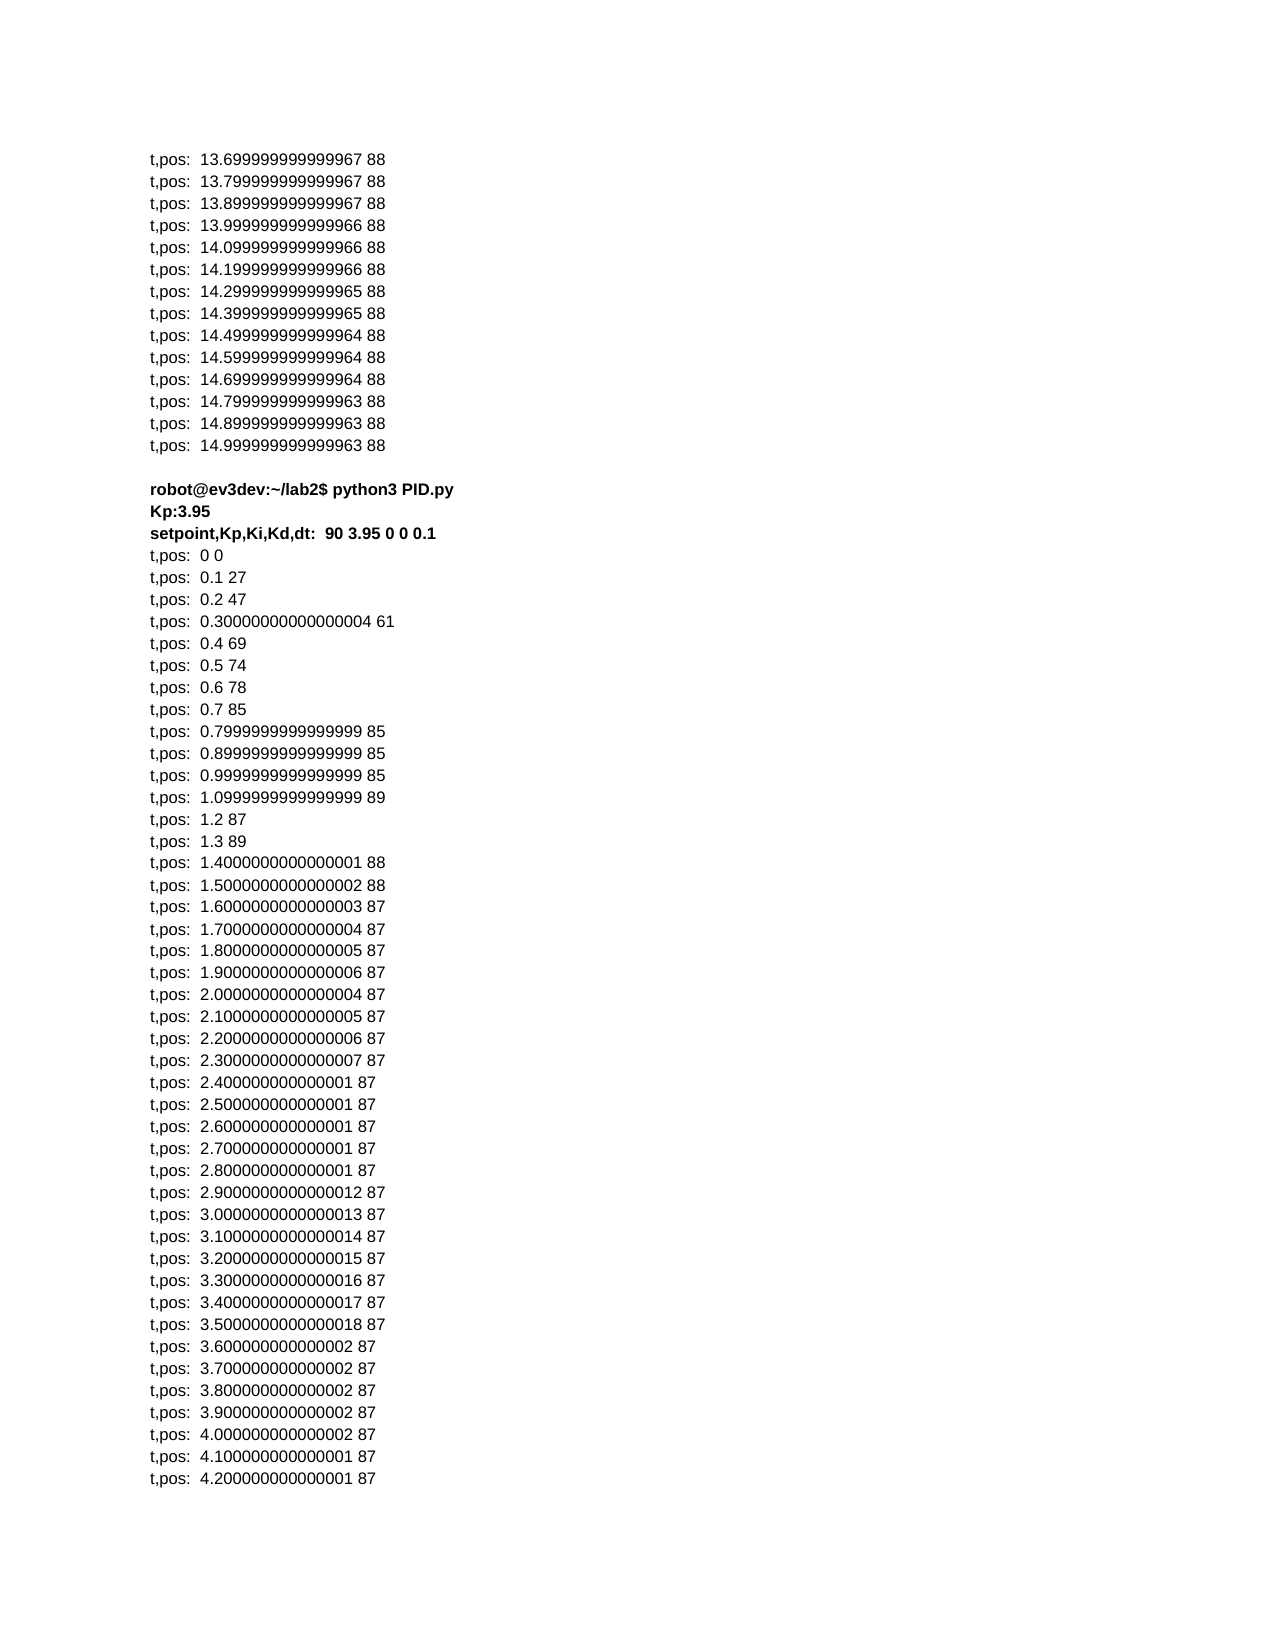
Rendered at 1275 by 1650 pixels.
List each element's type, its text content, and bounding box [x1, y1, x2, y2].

text t,pos: 2.0000000000000004 87 [150, 985, 1125, 1004]
text t,pos: 4.000000000000002 87 [150, 1425, 1125, 1444]
text t,pos: 3.2000000000000015 87 [150, 1249, 1125, 1268]
text t,pos: 0.7 85 [150, 699, 1125, 719]
text t,pos: 0.6 78 [150, 677, 1125, 697]
text t,pos: 3.900000000000002 87 [150, 1403, 1125, 1422]
text t,pos: 3.800000000000002 87 [150, 1381, 1125, 1400]
text t,pos: 14.599999999999964 88 [150, 348, 1125, 367]
text t,pos: 3.600000000000002 87 [150, 1337, 1125, 1356]
text t,pos: 13.899999999999967 88 [150, 194, 1125, 213]
text setpoint,Kp,Ki,Kd,dt: 90 3.95 0 0 0.1 [150, 524, 1125, 543]
text t,pos: 14.399999999999965 88 [150, 304, 1125, 323]
text t,pos: 2.3000000000000007 87 [150, 1051, 1125, 1070]
text t,pos: 14.899999999999963 88 [150, 414, 1125, 433]
text t,pos: 1.9000000000000006 87 [150, 963, 1125, 982]
text t,pos: 14.299999999999965 88 [150, 282, 1125, 301]
text t,pos: 14.499999999999964 88 [150, 326, 1125, 345]
text t,pos: 3.1000000000000014 87 [150, 1227, 1125, 1246]
text t,pos: 13.799999999999967 88 [150, 172, 1125, 191]
text Kp:3.95 [150, 502, 1125, 521]
text t,pos: 0.9999999999999999 85 [150, 765, 1125, 784]
text t,pos: 13.999999999999966 88 [150, 216, 1125, 235]
text t,pos: 3.4000000000000017 87 [150, 1293, 1125, 1312]
text t,pos: 0.4 69 [150, 633, 1125, 653]
text t,pos: 1.2 87 [150, 809, 1125, 828]
text t,pos: 1.6000000000000003 87 [150, 897, 1125, 916]
text t,pos: 2.700000000000001 87 [150, 1139, 1125, 1158]
text t,pos: 0.5 74 [150, 656, 1125, 675]
text t,pos: 2.1000000000000005 87 [150, 1007, 1125, 1026]
text t,pos: 0.1 27 [150, 568, 1125, 587]
text t,pos: 1.0999999999999999 89 [150, 787, 1125, 807]
text t,pos: 3.0000000000000013 87 [150, 1205, 1125, 1224]
text t,pos: 1.8000000000000005 87 [150, 941, 1125, 960]
text t,pos: 2.2000000000000006 87 [150, 1029, 1125, 1048]
text t,pos: 3.5000000000000018 87 [150, 1315, 1125, 1334]
text t,pos: 14.799999999999963 88 [150, 392, 1125, 411]
text t,pos: 1.3 89 [150, 831, 1125, 851]
text t,pos: 0.7999999999999999 85 [150, 721, 1125, 741]
text t,pos: 1.5000000000000002 88 [150, 875, 1125, 894]
text t,pos: 2.800000000000001 87 [150, 1161, 1125, 1180]
text t,pos: 0.2 47 [150, 589, 1125, 609]
text t,pos: 4.200000000000001 87 [150, 1469, 1125, 1488]
text t,pos: 0.8999999999999999 85 [150, 743, 1125, 763]
text t,pos: 13.699999999999967 88 [150, 150, 1125, 169]
text t,pos: 2.500000000000001 87 [150, 1095, 1125, 1114]
text t,pos: 0.30000000000000004 61 [150, 612, 1125, 631]
text robot@ev3dev:~/lab2$ python3 PID.py [150, 480, 1125, 499]
text t,pos: 4.100000000000001 87 [150, 1447, 1125, 1466]
text t,pos: 14.999999999999963 88 [150, 436, 1125, 455]
text t,pos: 2.400000000000001 87 [150, 1073, 1125, 1092]
text t,pos: 14.099999999999966 88 [150, 238, 1125, 257]
text t,pos: 1.4000000000000001 88 [150, 853, 1125, 872]
text t,pos: 14.199999999999966 88 [150, 260, 1125, 279]
text t,pos: 0 0 [150, 546, 1125, 565]
text t,pos: 3.3000000000000016 87 [150, 1271, 1125, 1290]
text t,pos: 2.600000000000001 87 [150, 1117, 1125, 1136]
text t,pos: 1.7000000000000004 87 [150, 919, 1125, 938]
text t,pos: 14.699999999999964 88 [150, 370, 1125, 389]
text t,pos: 2.9000000000000012 87 [150, 1183, 1125, 1202]
text t,pos: 3.700000000000002 87 [150, 1359, 1125, 1378]
